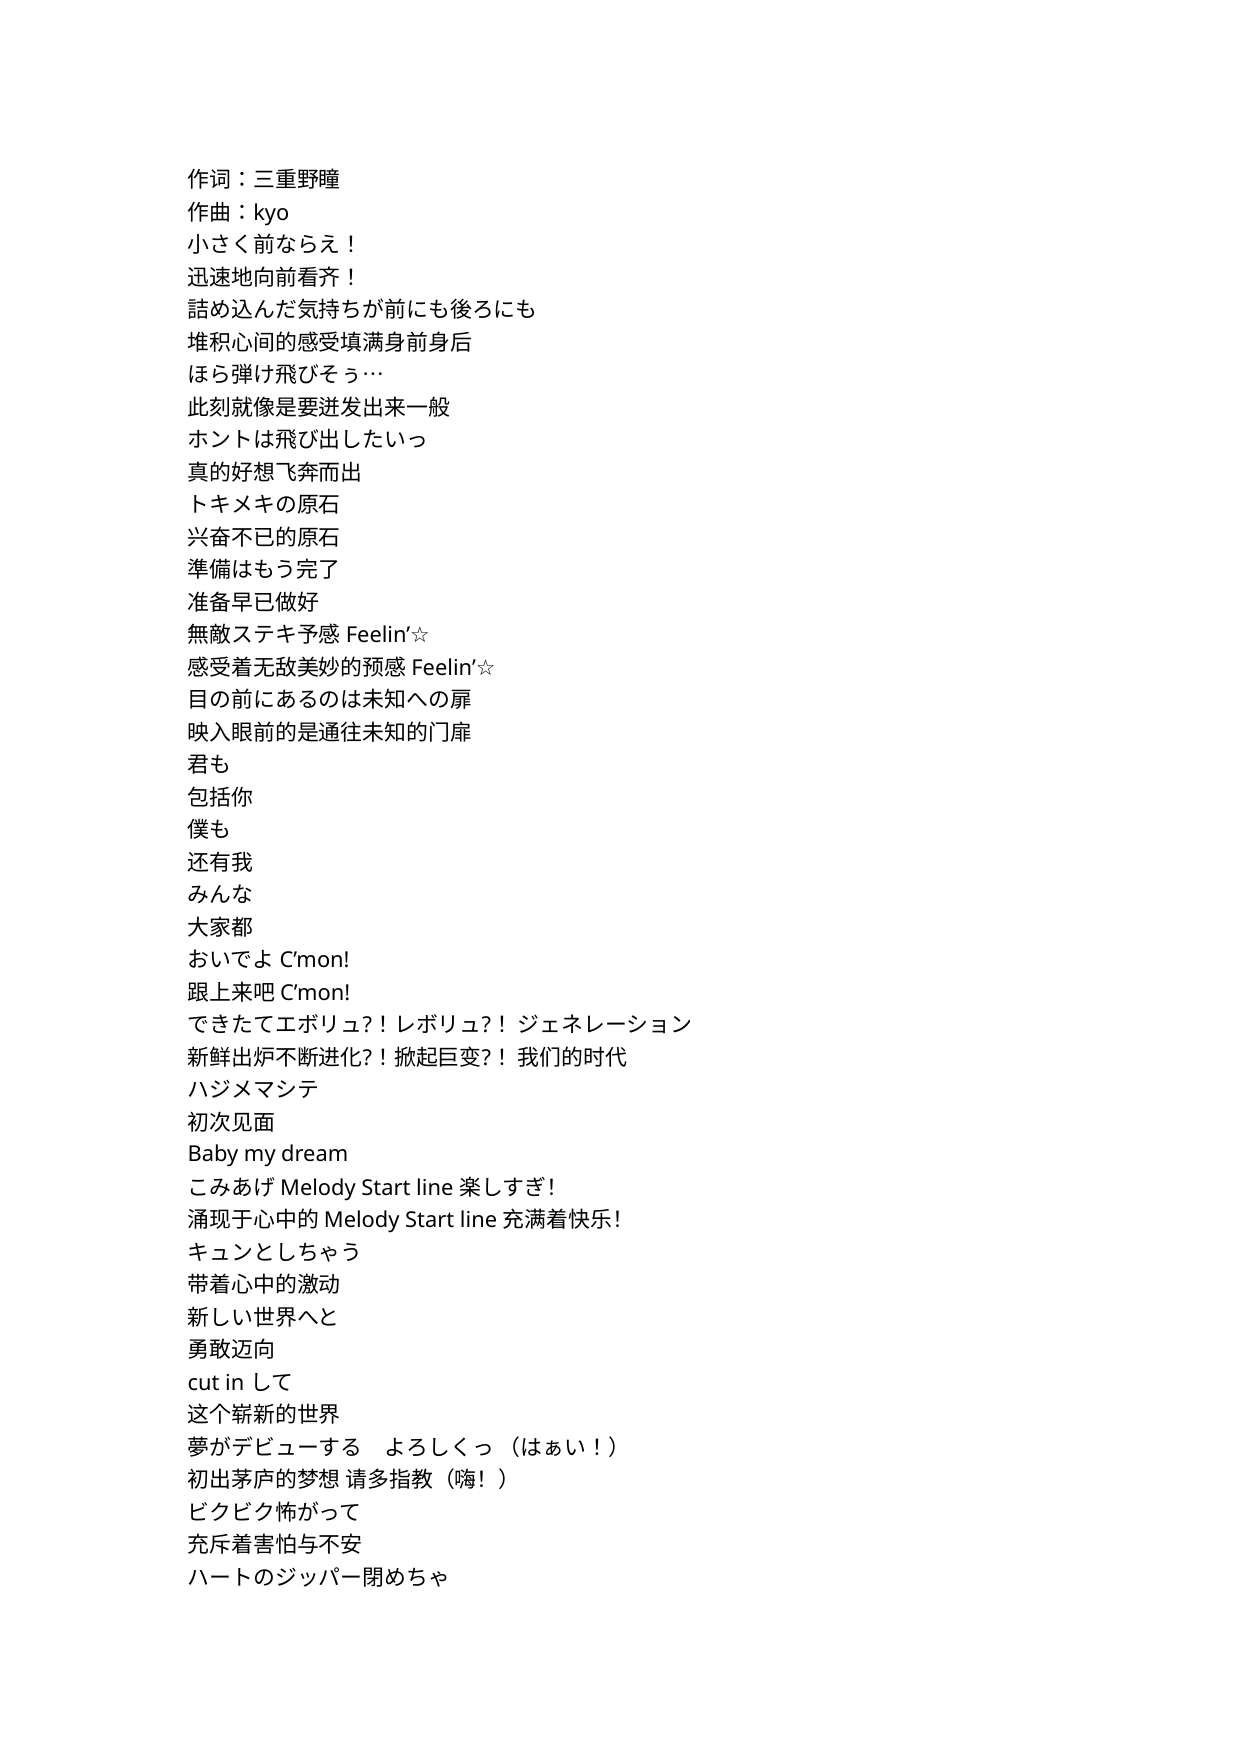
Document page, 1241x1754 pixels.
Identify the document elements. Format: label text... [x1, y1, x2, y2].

text 作曲：kyo [187, 194, 1053, 227]
text みんな [187, 877, 1053, 909]
text ビクビク怖がって [187, 1494, 1053, 1527]
text 准备早已做好 [187, 584, 1053, 617]
text 初出茅庐的梦想 请多指教（嗨！） [187, 1462, 1053, 1494]
text ハートのジッパー閉めちゃ [187, 1559, 1053, 1592]
text こみあげ Melody Start line 楽しすぎ！ [187, 1169, 1053, 1202]
text 跟上来吧 C’mon! [187, 974, 1053, 1007]
text 迅速地向前看齐！ [187, 259, 1053, 292]
text cut in して [187, 1364, 1053, 1397]
text 涌现于心中的 Melody Start line 充满着快乐！ [187, 1202, 1053, 1234]
text Baby my dream [187, 1137, 1053, 1169]
text トキメキの原石 [187, 487, 1053, 519]
text ハジメマシテ [187, 1072, 1053, 1104]
text 大家都 [187, 909, 1053, 942]
text 目の前にあるのは未知への扉 [187, 682, 1053, 714]
text 君も [187, 747, 1053, 779]
text 新しい世界へと [187, 1299, 1053, 1332]
text おいでよ C’mon! [187, 942, 1053, 974]
text ホントは飛び出したいっ [187, 422, 1053, 454]
text 僕も [187, 812, 1053, 844]
text 初次见面 [187, 1104, 1053, 1137]
text 無敵ステキ予感 Feelin’☆ [187, 617, 1053, 649]
text 準備はもう完了 [187, 552, 1053, 584]
text 包括你 [187, 779, 1053, 812]
text 詰め込んだ気持ちが前にも後ろにも [187, 292, 1053, 324]
text 新鲜出炉不断进化?！掀起巨变?！ 我们的时代 [187, 1039, 1053, 1072]
text できたてエボリュ?！レボリュ?！ ジェネレーション [187, 1007, 1053, 1039]
text 充斥着害怕与不安 [187, 1527, 1053, 1559]
text 这个崭新的世界 [187, 1397, 1053, 1429]
text 小さく前ならえ！ [187, 227, 1053, 259]
text 夢がデビューする よろしくっ （はぁい！） [187, 1429, 1053, 1462]
text 还有我 [187, 844, 1053, 877]
text 兴奋不已的原石 [187, 519, 1053, 552]
text 作词：三重野瞳 [187, 162, 1053, 194]
text 此刻就像是要迸发出来一般 [187, 389, 1053, 422]
text 带着心中的激动 [187, 1267, 1053, 1299]
text 感受着无敌美妙的预感 Feelin’☆ [187, 649, 1053, 682]
text キュンとしちゃう [187, 1234, 1053, 1267]
text 勇敢迈向 [187, 1332, 1053, 1364]
text 映入眼前的是通往未知的门扉 [187, 714, 1053, 747]
text 真的好想飞奔而出 [187, 454, 1053, 487]
text 堆积心间的感受填满身前身后 [187, 324, 1053, 357]
text ほら弾け飛びそぅ… [187, 357, 1053, 389]
